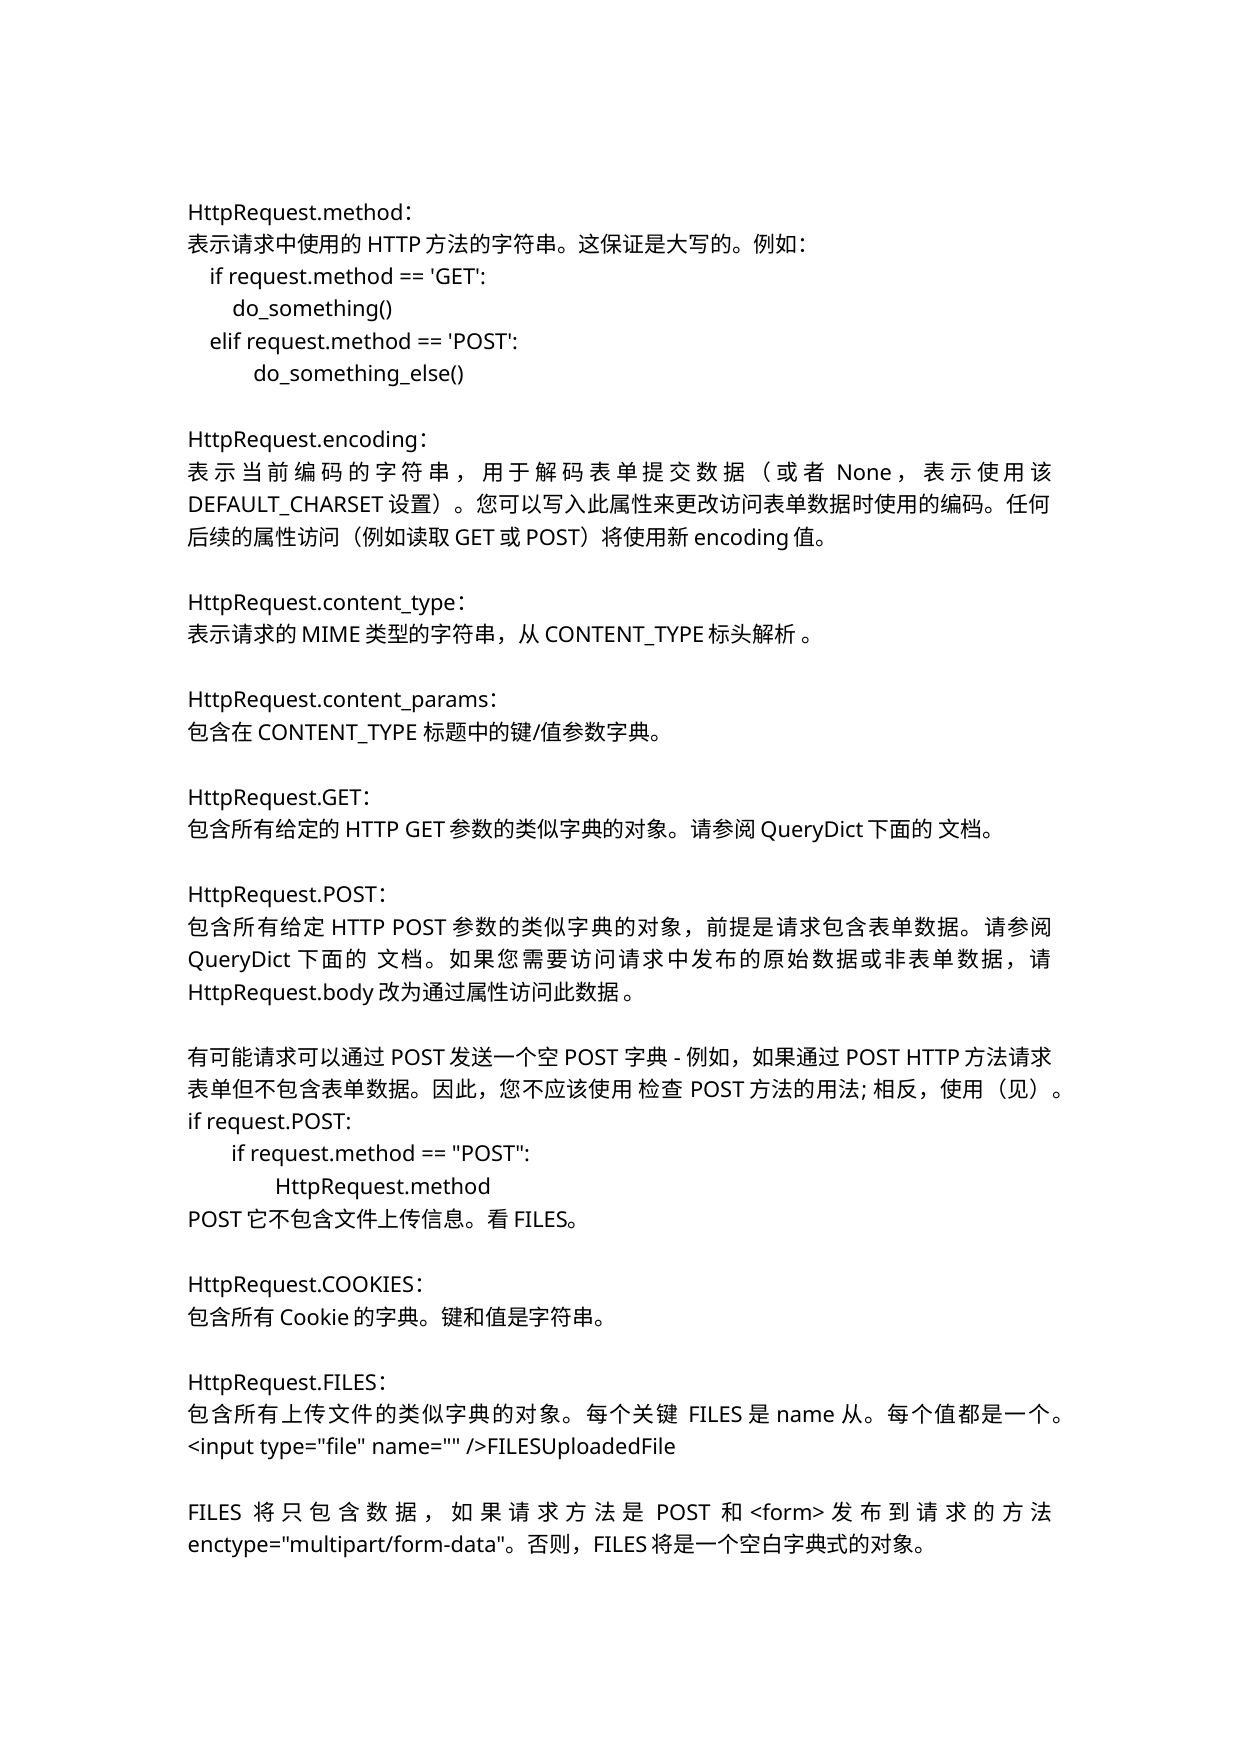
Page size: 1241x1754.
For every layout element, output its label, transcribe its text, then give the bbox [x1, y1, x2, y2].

text 包含在CONTENT_TYPE 标题中的键/值参数字典。 [187, 714, 1053, 747]
text HttpRequest.method： [187, 194, 1053, 227]
text 包含所有Cookie的字典。键和值是字符串。 [187, 1299, 1053, 1332]
text 表示当前编码的字符串，用于解码表单提交数据（或者None，表示使用该DEFAULT_CHARSET设置）。您可以写入此属性来更改访问表单数据时使用的编码。任何后续的属性访问（例如读取GET或POST）将使用新encoding值。 [187, 454, 1053, 552]
text HttpRequest.method [231, 1169, 1053, 1202]
text POST它不包含文件上传信息。看FILES。 [187, 1202, 1053, 1234]
text HttpRequest.content_type： [187, 584, 1053, 617]
text HttpRequest.COOKIES： [187, 1267, 1053, 1299]
text 包含所有上传文件的类似字典的对象。每个关键 FILES是name从。每个值都是一个。<input type="file" name="" />FILESUploadedFile [187, 1397, 1053, 1462]
text HttpRequest.FILES： [187, 1364, 1053, 1397]
text 有可能请求可以通过POST发送一个空POST 字典 - 例如，如果通过POST HTTP方法请求表单但不包含表单数据。因此，您不应该使用 检查POST方法的用法; 相反，使用（见）。if request.POST: [187, 1039, 1053, 1137]
text HttpRequest.content_params： [187, 682, 1053, 714]
text 表示请求的MIME类型的字符串，从CONTENT_TYPE标头解析 。 [187, 617, 1053, 649]
text if request.method == 'GET': [209, 259, 1053, 292]
text HttpRequest.POST： [187, 877, 1053, 909]
text do_something_else() [209, 357, 1053, 389]
text HttpRequest.GET： [187, 779, 1053, 812]
text 包含所有给定的HTTP GET参数的类似字典的对象。请参阅QueryDict下面的 文档。 [187, 812, 1053, 844]
text if request.method == "POST": [187, 1137, 1053, 1169]
text HttpRequest.encoding： [187, 422, 1053, 454]
text elif request.method == 'POST': [209, 324, 1053, 357]
text FILES将只包含数据，如果请求方法是POST和<form>发布到请求的方法 enctype="multipart/form-data"。否则，FILES将是一个空白字典式的对象。 [187, 1494, 1053, 1559]
text 包含所有给定HTTP POST参数的类似字典的对象，前提是请求包含表单数据。请参阅QueryDict下面的 文档。如果您需要访问请求中发布的原始数据或非表单数据，请HttpRequest.body改为通过属性访问此数据 。 [187, 909, 1053, 1007]
text do_something() [209, 292, 1053, 324]
text 表示请求中使用的HTTP方法的字符串。这保证是大写的。例如： [187, 227, 1053, 259]
